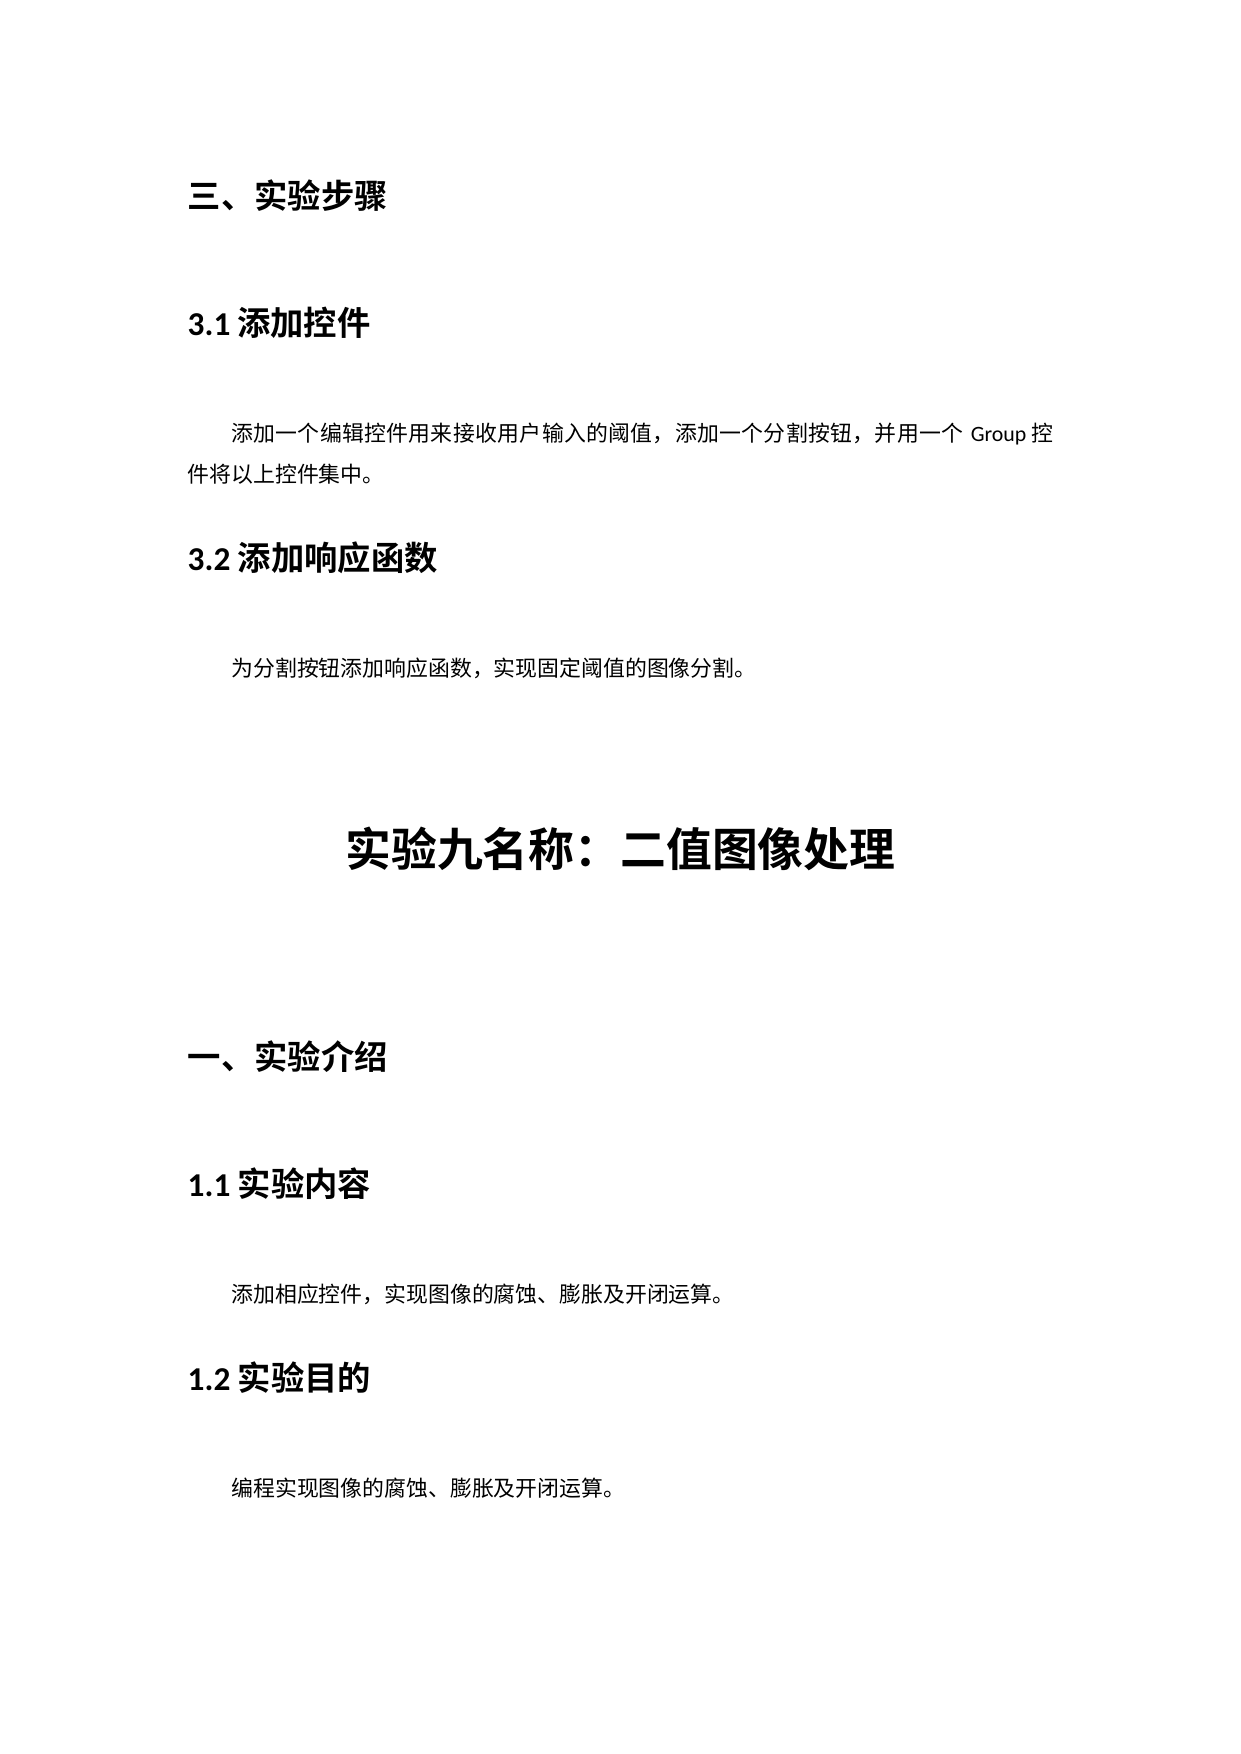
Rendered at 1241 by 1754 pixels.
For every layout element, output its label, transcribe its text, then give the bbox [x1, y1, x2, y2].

subtitle 1.2 实验目的 [187, 1344, 1053, 1409]
text 编程实现图像的腐蚀、膨胀及开闭运算。 [187, 1470, 1053, 1503]
subtitle 一、实验介绍 [187, 1023, 1053, 1088]
text 添加一个编辑控件用来接收用户输入的阈值，添加一个分割按钮，并用一个Group控件将以上控件集中。 [187, 416, 1053, 489]
subtitle 实验九名称：二值图像处理 [187, 798, 1053, 895]
text 添加相应控件，实现图像的腐蚀、膨胀及开闭运算。 [187, 1276, 1053, 1309]
subtitle 3.2 添加响应函数 [187, 524, 1053, 589]
subtitle 3.1添加控件 [187, 289, 1053, 354]
subtitle 三、实验步骤 [187, 162, 1053, 227]
text 为分割按钮添加响应函数，实现固定阈值的图像分割。 [187, 650, 1053, 683]
subtitle 1.1 实验内容 [187, 1149, 1053, 1214]
